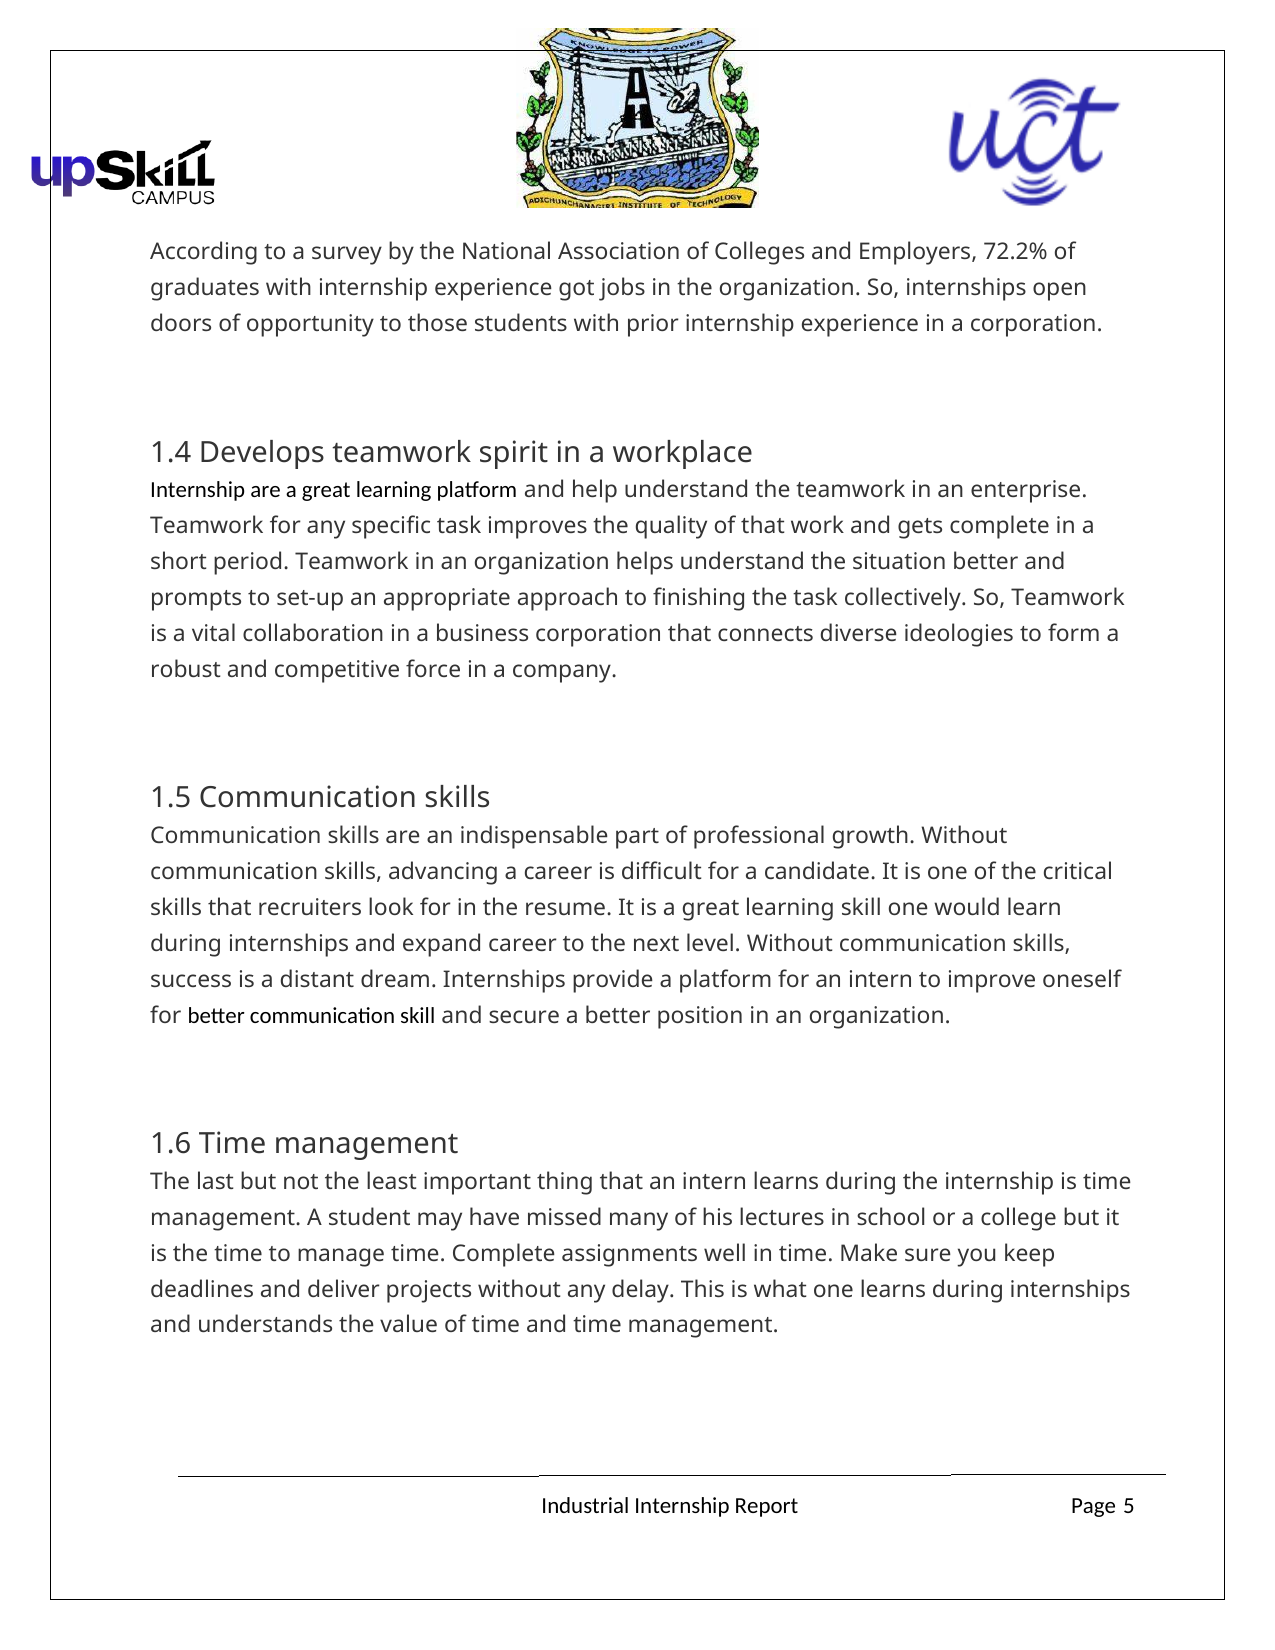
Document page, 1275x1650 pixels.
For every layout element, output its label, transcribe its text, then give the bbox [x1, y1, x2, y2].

subtitle 1.5 Communication skills [150, 788, 1134, 813]
subtitle 1.4 Develops teamwork spirit in a workplace [150, 442, 1134, 467]
text The last but not the least important thing that an intern learns during the internship is time management. A student may have missed many of his lectures in school or a college but it is the time to manage time. Complete assignments well in time. Make sure you keep deadlines and deliver projects without any delay. This is what one learns during internships and understands the value of time and time management. [150, 1165, 1134, 1408]
picture [0, 127, 50, 208]
subtitle 1.6 Time management [150, 1133, 1134, 1158]
text Communication skills are an indispensable part of professional growth. Without communication skills, advancing a career is difficult for a candidate. It is one of the critical skills that recruiters look for in the resume. It is a great learning skill one would learn during internships and expand career to the next level. Without communication skills, success is a distant dream. Internships provide a platform for an intern to improve oneself for better communication skill and secure a better position in an organization. [150, 819, 1134, 1098]
text Internship are a great learning platform and help understand the teamwork in an enterprise. Teamwork for any specific task improves the quality of that work and gets complete in a short period. Teamwork in an organization helps understand the situation better and prompts to set-up an appropriate approach to finishing the task collectively. So, Teamwork is a vital collaboration in a business corporation that connects diverse ideologies to form a robust and competitive force in a company. [150, 473, 1134, 752]
picture [516, 51, 759, 208]
picture [947, 68, 1125, 208]
picture [51, 127, 246, 208]
picture [516, 28, 759, 50]
